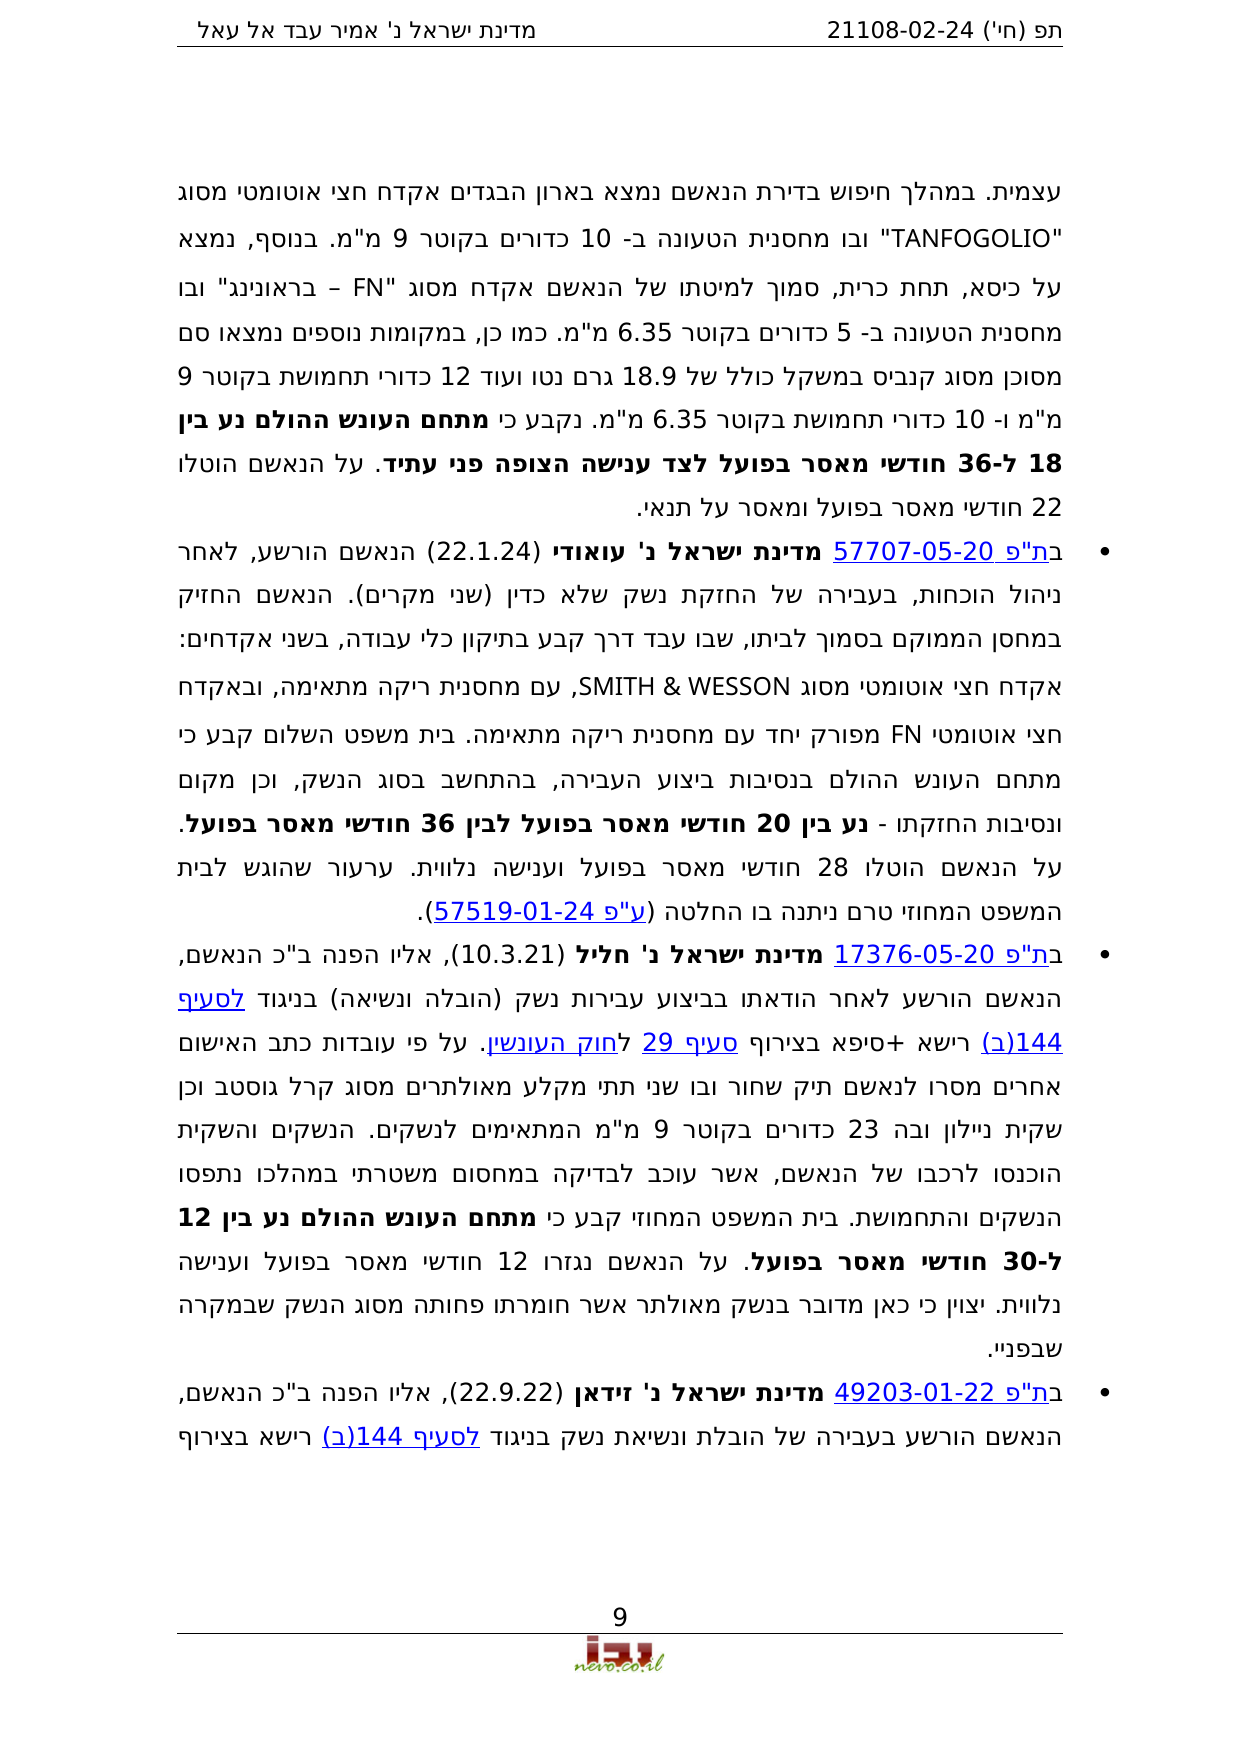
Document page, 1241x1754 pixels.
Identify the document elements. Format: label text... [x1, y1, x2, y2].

picture [574, 1635, 666, 1673]
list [177, 1378, 1101, 1451]
list בת"פ 17376-05-20 מדינת ישראל נ' חליל (10.3.21), אליו הפנה ב"כ הנאשם, הנאשם הורשע לאחר הודאתו בביצוע עבירות נשק (הובלה ונשיאה) בניגוד לסעיף 144(ב) רישא +סיפא בצירוף סעיף 29 לחוק העונשין. על פי עובדות כתב האישום אחרים מסרו לנאשם תיק שחור ובו שני תתי מקלע מאולתרים מסוג קרל גוסטב וכן שקית ניילון ובה 23 כדורים בקוטר 9 מ"מ המתאימים לנשקים. הנשקים והשקית הוכנסו לרכבו של הנאשם, אשר עוכב לבדיקה במחסום משטרתי במהלכו נתפסו הנשקים והתחמושת. בית המשפט המחוזי קבע כי מתחם העונש ההולם נע בין 12 ל-30 חודשי מאסר בפועל. על הנאשם נגזרו 12 חודשי מאסר בפועל וענישה נלווית. יצוין כי כאן מדובר בנשק מאולתר אשר חומרתו פחותה מסוג הנשק שבמקרה שבפניי. [177, 941, 1101, 1363]
list בת"פ 57707-05-20 מדינת ישראל נ' עואודי (22.1.24) הנאשם הורשע, לאחר ניהול הוכחות, בעבירה של החזקת נשק שלא כדין (שני מקרים). הנאשם החזיק במחסן הממוקם בסמוך לביתו, שבו עבד דרך קבע בתיקון כלי עבודה, בשני אקדחים: אקדח חצי אוטומטי מסוג SMITH & WESSON, עם מחסנית ריקה מתאימה, ובאקדח חצי אוטומטי FN מפורק יחד עם מחסנית ריקה מתאימה. בית משפט השלום קבע כי מתחם העונש ההולם בנסיבות ביצוע העבירה, בהתחשב בסוג הנשק, וכן מקום ונסיבות החזקתו - נע בין 20 חודשי מאסר בפועל לבין 36 חודשי מאסר בפועל. על הנאשם הוטלו 28 חודשי מאסר בפועל וענישה נלווית. ערעור שהוגש לבית המשפט המחוזי טרם ניתנה בו החלטה (ע"פ 57519-01-24). [177, 537, 1101, 926]
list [177, 177, 1101, 522]
